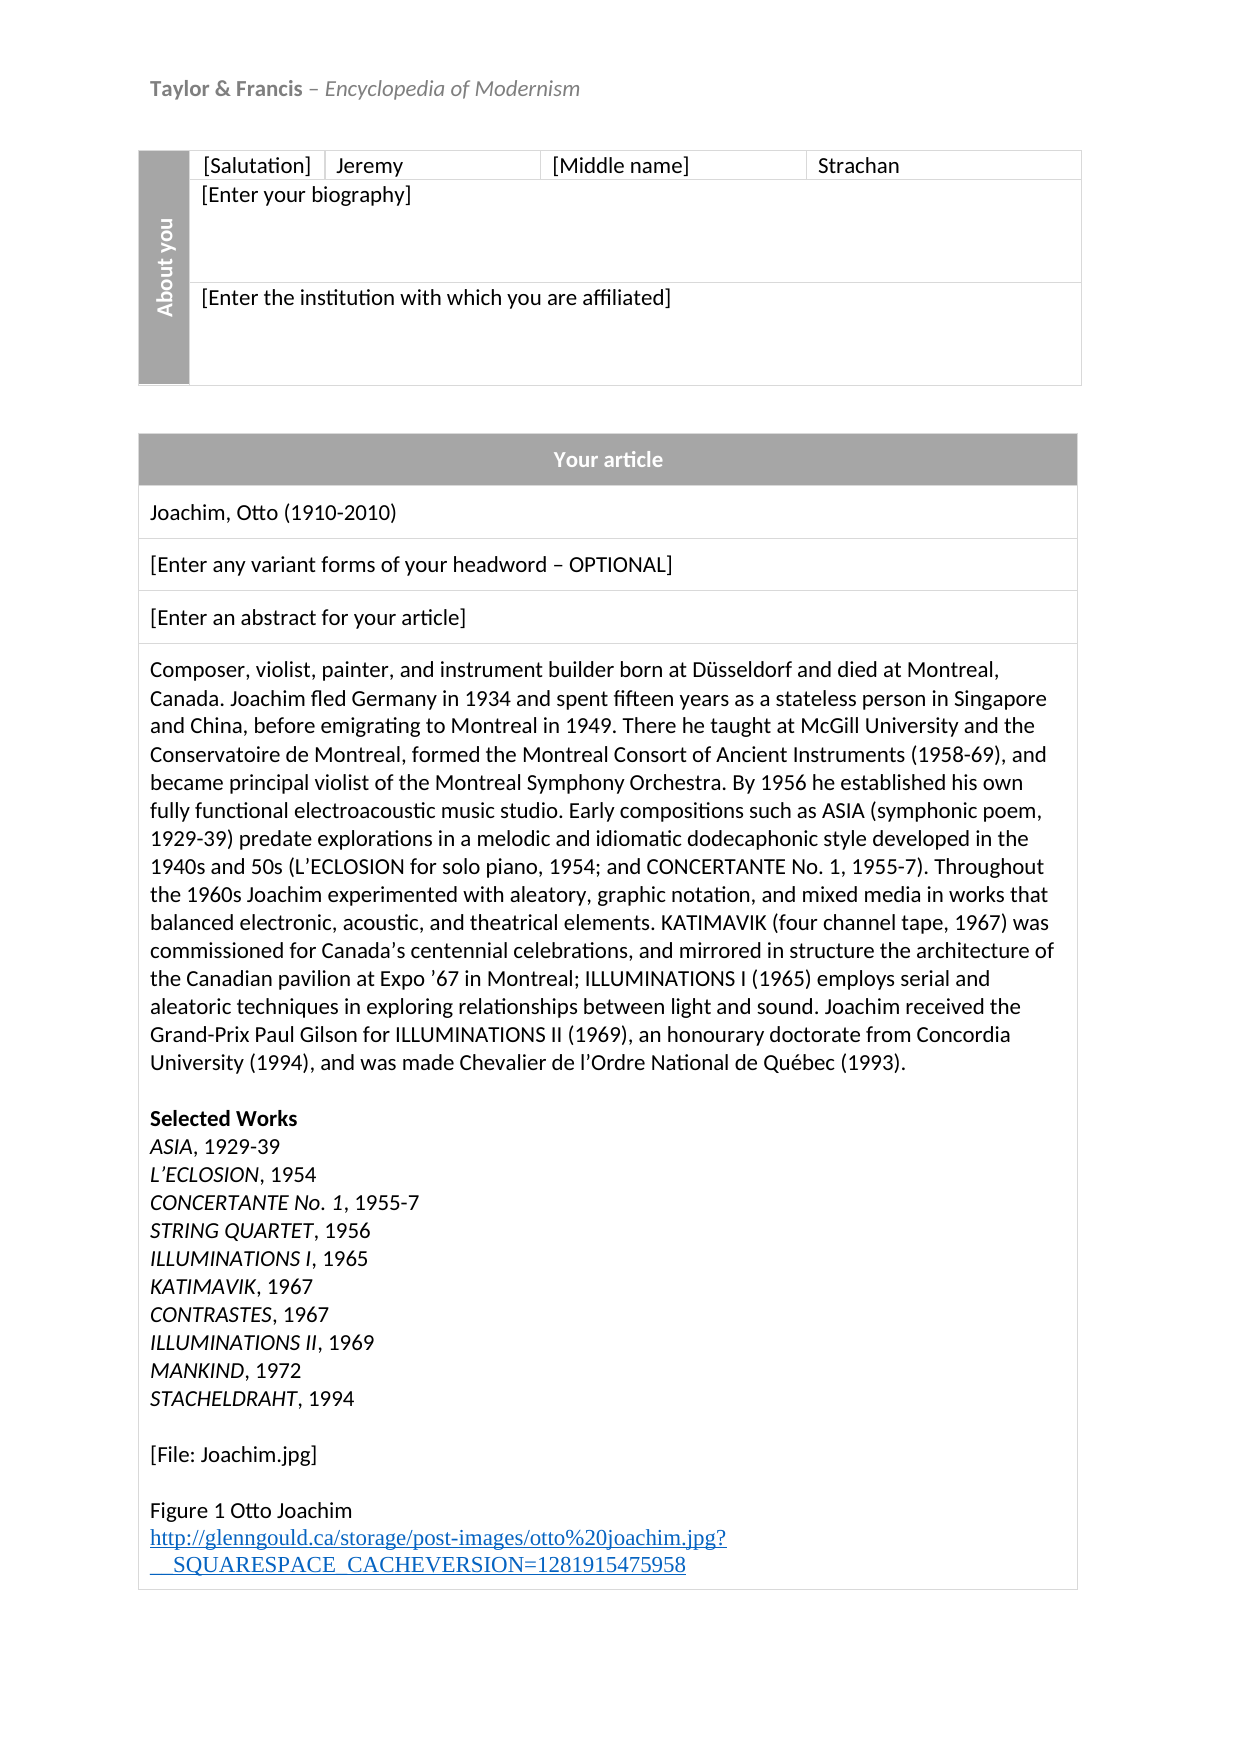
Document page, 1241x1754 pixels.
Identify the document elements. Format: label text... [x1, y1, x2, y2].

table_header About you [139, 151, 189, 384]
table_header Your article [139, 434, 1077, 485]
